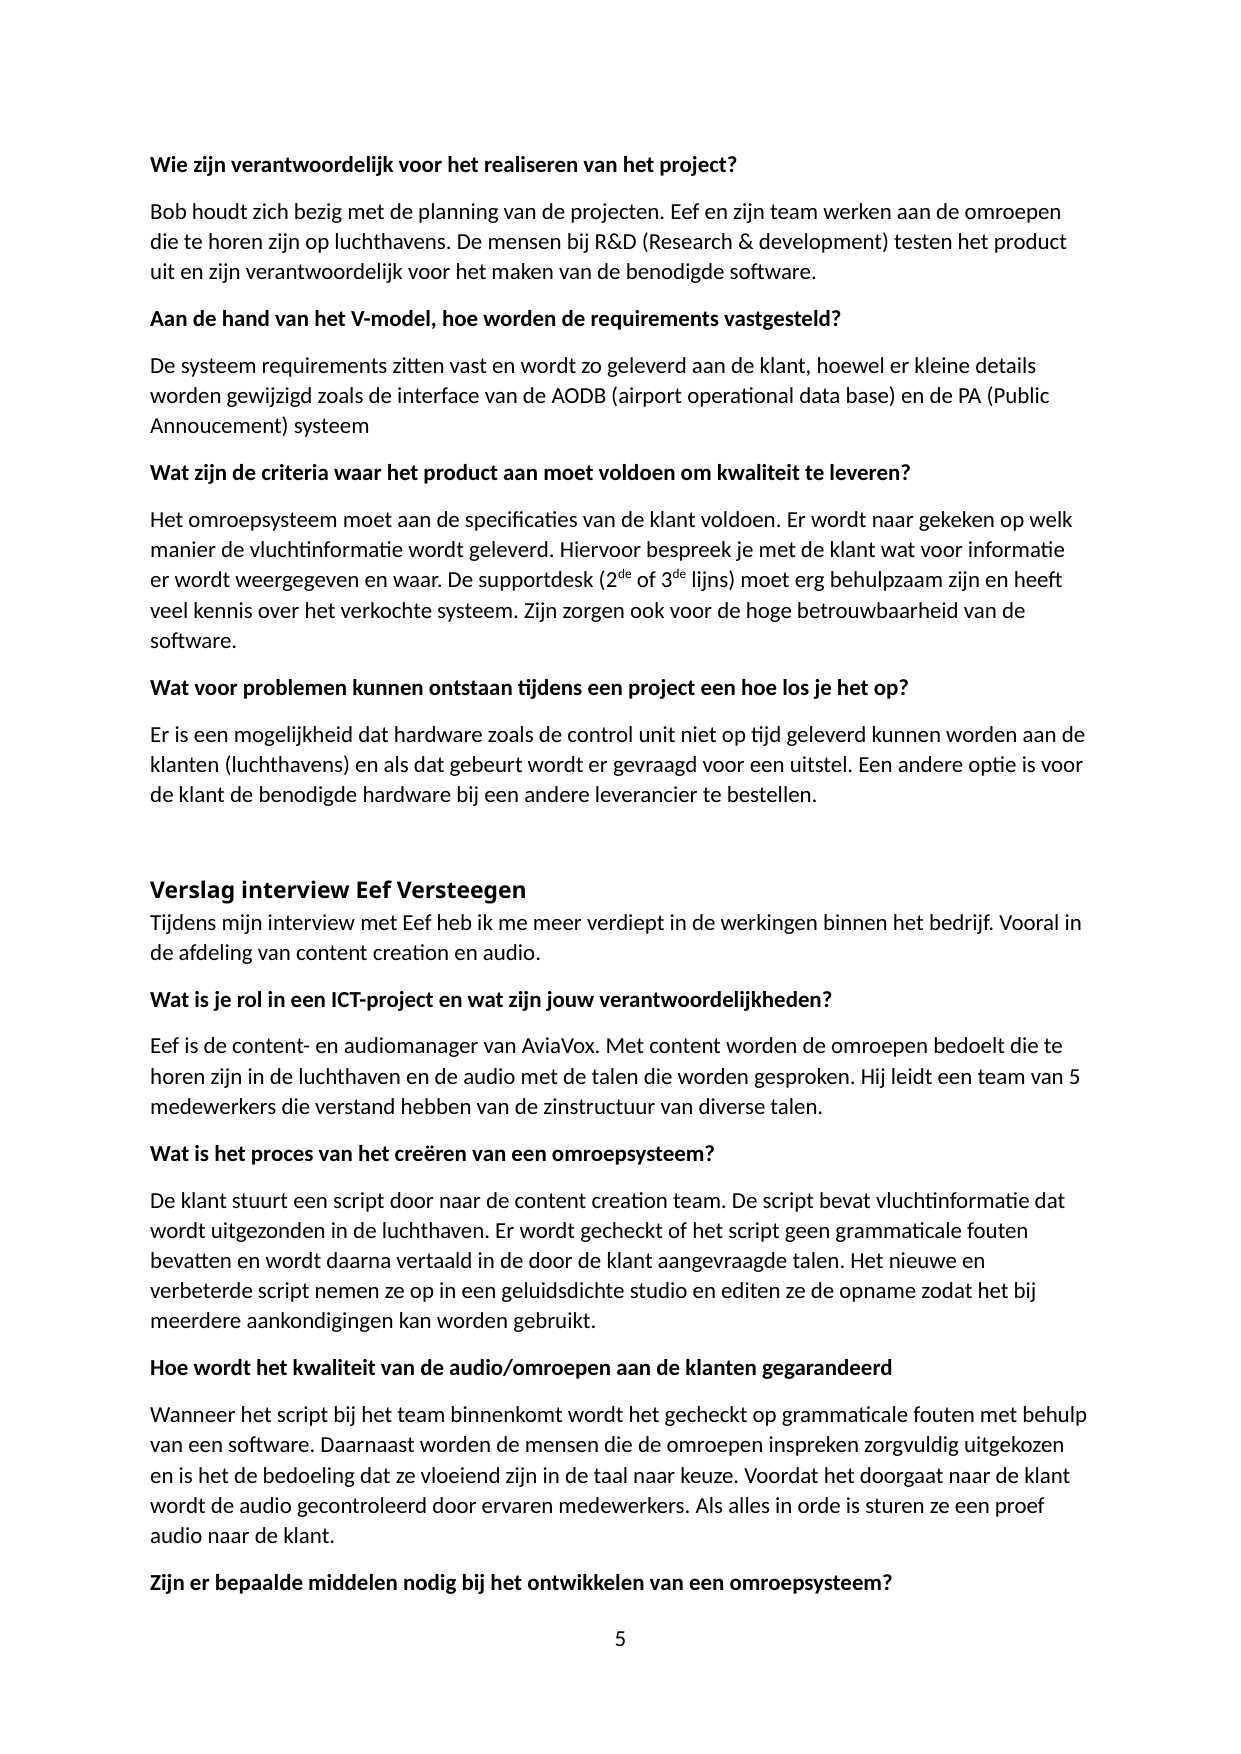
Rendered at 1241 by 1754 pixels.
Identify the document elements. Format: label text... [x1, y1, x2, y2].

text Bob houdt zich bezig met de planning van de projecten. Eef en zijn team werken aan de omroepen die te horen zijn op luchthavens. De mensen bij R&D (Research & development) testen het product uit en zijn verantwoordelijk voor het maken van de benodigde software. [150, 197, 1090, 285]
text Hoe wordt het kwaliteit van de audio/omroepen aan de klanten gegarandeerd [150, 1353, 1090, 1382]
text Wat voor problemen kunnen ontstaan tijdens een project een hoe los je het op? [150, 673, 1090, 701]
text De systeem requirements zitten vast en wordt zo geleverd aan de klant, hoewel er kleine details worden gewijzigd zoals de interface van de AODB (airport operational data base) en de PA (Public Annoucement) systeem [150, 351, 1090, 439]
subtitle Verslag interview Eef Versteegen [150, 874, 1090, 905]
text Tijdens mijn interview met Eef heb ik me meer verdiept in de werkingen binnen het bedrijf. Vooral in de afdeling van content creation en audio. [150, 908, 1090, 966]
text Zijn er bepaalde middelen nodig bij het ontwikkelen van een omroepsysteem? [150, 1568, 1090, 1596]
text Het omroepsysteem moet aan de specificaties van de klant voldoen. Er wordt naar gekeken op welk manier de vluchtinformatie wordt geleverd. Hiervoor bespreek je met de klant wat voor informatie er wordt weergegeven en waar. De supportdesk (2de of 3de lijns) moet erg behulpzaam zijn en heeft veel kennis over het verkochte systeem. Zijn zorgen ook voor de hoge betrouwbaarheid van de software. [150, 505, 1090, 654]
text Wat is het proces van het creëren van een omroepsysteem? [150, 1139, 1090, 1167]
text Wat zijn de criteria waar het product aan moet voldoen om kwaliteit te leveren? [150, 458, 1090, 486]
text Eef is de content- en audiomanager van AviaVox. Met content worden de omroepen bedoelt die te horen zijn in de luchthaven en de audio met de talen die worden gesproken. Hij leidt een team van 5 medewerkers die verstand hebben van de zinstructuur van diverse talen. [150, 1032, 1090, 1120]
text Wat is je rol in een ICT-project en wat zijn jouw verantwoordelijkheden? [150, 985, 1090, 1013]
text Er is een mogelijkheid dat hardware zoals de control unit niet op tijd geleverd kunnen worden aan de klanten (luchthavens) en als dat gebeurt wordt er gevraagd voor een uitstel. Een andere optie is voor de klant de benodigde hardware bij een andere leverancier te bestellen. [150, 720, 1090, 808]
text Aan de hand van het V-model, hoe worden de requirements vastgesteld? [150, 304, 1090, 332]
text Wie zijn verantwoordelijk voor het realiseren van het project? [150, 150, 1090, 178]
